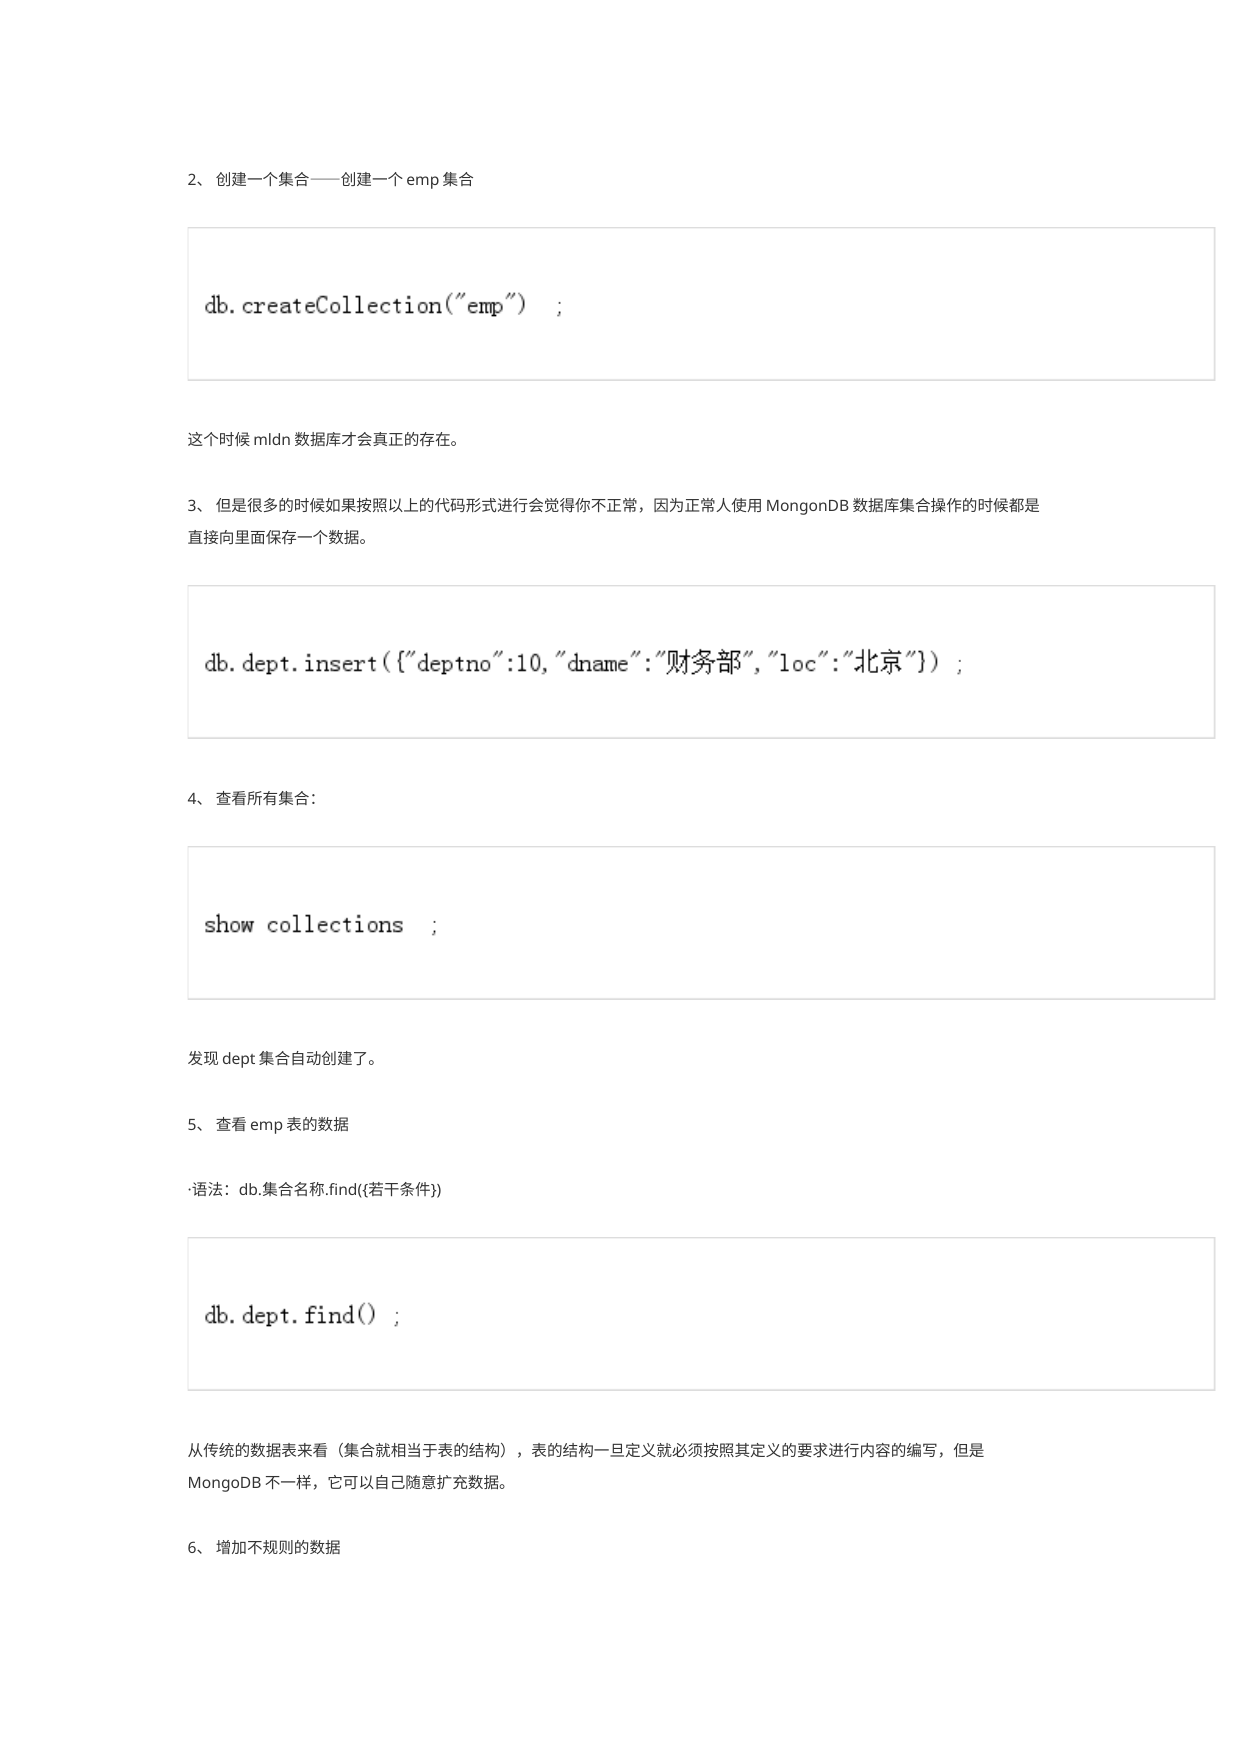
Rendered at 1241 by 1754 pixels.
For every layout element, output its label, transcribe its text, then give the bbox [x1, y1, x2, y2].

text 3、 但是很多的时候如果按照以上的代码形式进行会觉得你不正常，因为正常人使用MongonDB数据库集合操作的时候都是直接向里面保存一个数据。 [187, 488, 1053, 553]
text 2、 创建一个集合——创建一个emp集合 [187, 162, 1053, 194]
text ·语法：db.集合名称.find({若干条件}) [187, 1172, 1053, 1205]
text 6、 增加不规则的数据 [187, 1531, 1053, 1563]
text 这个时候mldn数据库才会真正的存在。 [187, 423, 1053, 455]
picture [187, 846, 1222, 1000]
text 5、 查看emp表的数据 [187, 1107, 1053, 1139]
picture [187, 227, 1222, 381]
text 从传统的数据表来看（集合就相当于表的结构），表的结构一旦定义就必须按照其定义的要求进行内容的编写，但是MongoDB不一样，它可以自己随意扩充数据。 [187, 1433, 1053, 1498]
text 发现dept集合自动创建了。 [187, 1042, 1053, 1074]
picture [187, 585, 1222, 739]
picture [187, 1237, 1222, 1391]
text 4、 查看所有集合： [187, 781, 1053, 813]
